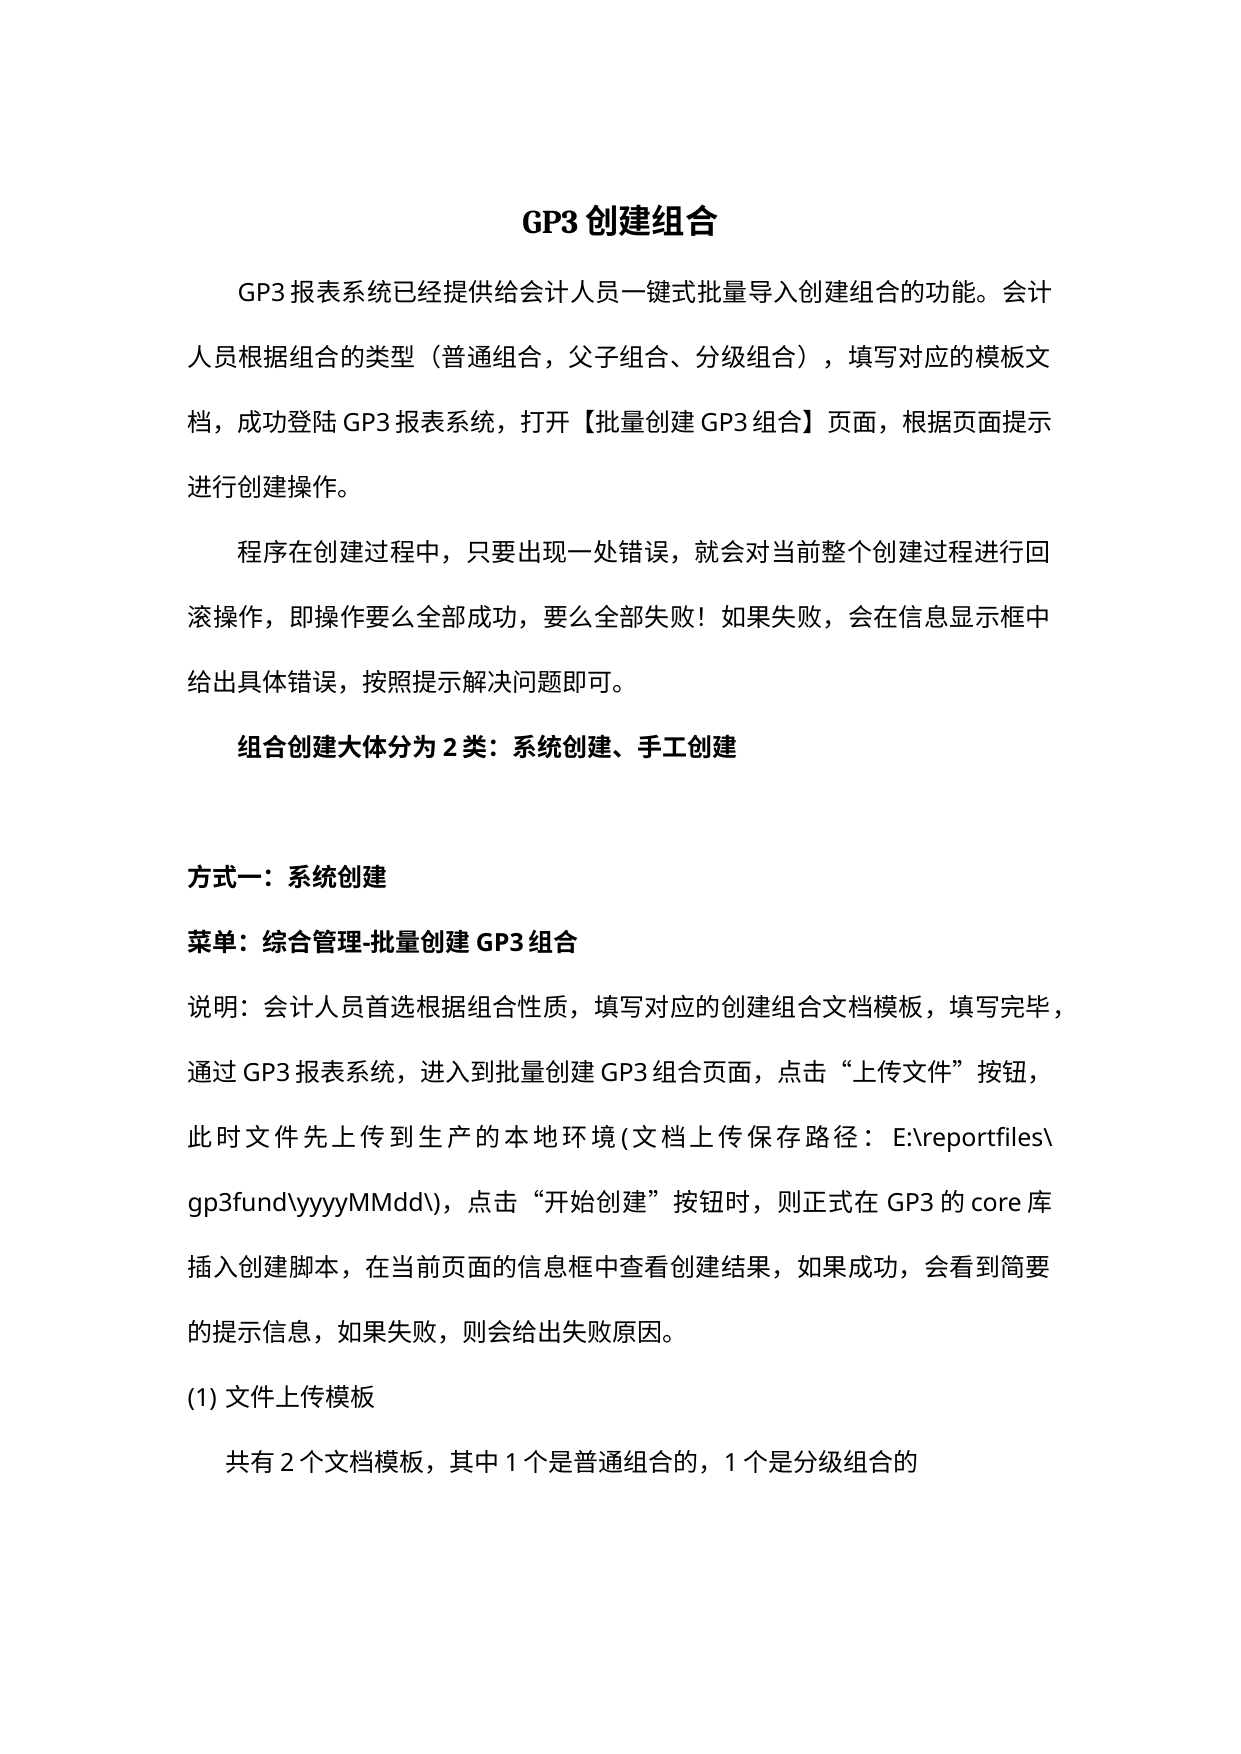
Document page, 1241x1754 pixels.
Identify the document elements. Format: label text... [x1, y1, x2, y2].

text 程序在创建过程中，只要出现一处错误，就会对当前整个创建过程进行回滚操作，即操作要么全部成功，要么全部失败！如果失败，会在信息显示框中给出具体错误，按照提示解决问题即可。 [187, 518, 1053, 713]
text 菜单：综合管理-批量创建GP3组合 [187, 908, 1053, 973]
text 组合创建大体分为2类：系统创建、手工创建 [187, 713, 1053, 778]
list 文件上传模板 [187, 1363, 1053, 1428]
text GP3报表系统已经提供给会计人员一键式批量导入创建组合的功能。会计人员根据组合的类型（普通组合，父子组合、分级组合），填写对应的模板文档，成功登陆GP3报表系统，打开【批量创建GP3组合】页面，根据页面提示进行创建操作。 [187, 258, 1053, 518]
text 方式一：系统创建 [187, 843, 1053, 908]
text 说明：会计人员首选根据组合性质，填写对应的创建组合文档模板，填写完毕，通过GP3报表系统，进入到批量创建GP3组合页面，点击“上传文件”按钮，此时文件先上传到生产的本地环境(文档上传保存路径：E:\reportfiles\gp3fund\yyyyMMdd\)，点击“开始创建”按钮时，则正式在GP3的core库插入创建脚本，在当前页面的信息框中查看创建结果，如果成功，会看到简要的提示信息，如果失败，则会给出失败原因。 [187, 973, 1053, 1363]
title GP3创建组合 [187, 187, 1053, 252]
list 共有2个文档模板，其中1个是普通组合的，1个是分级组合的 [225, 1428, 1053, 1493]
